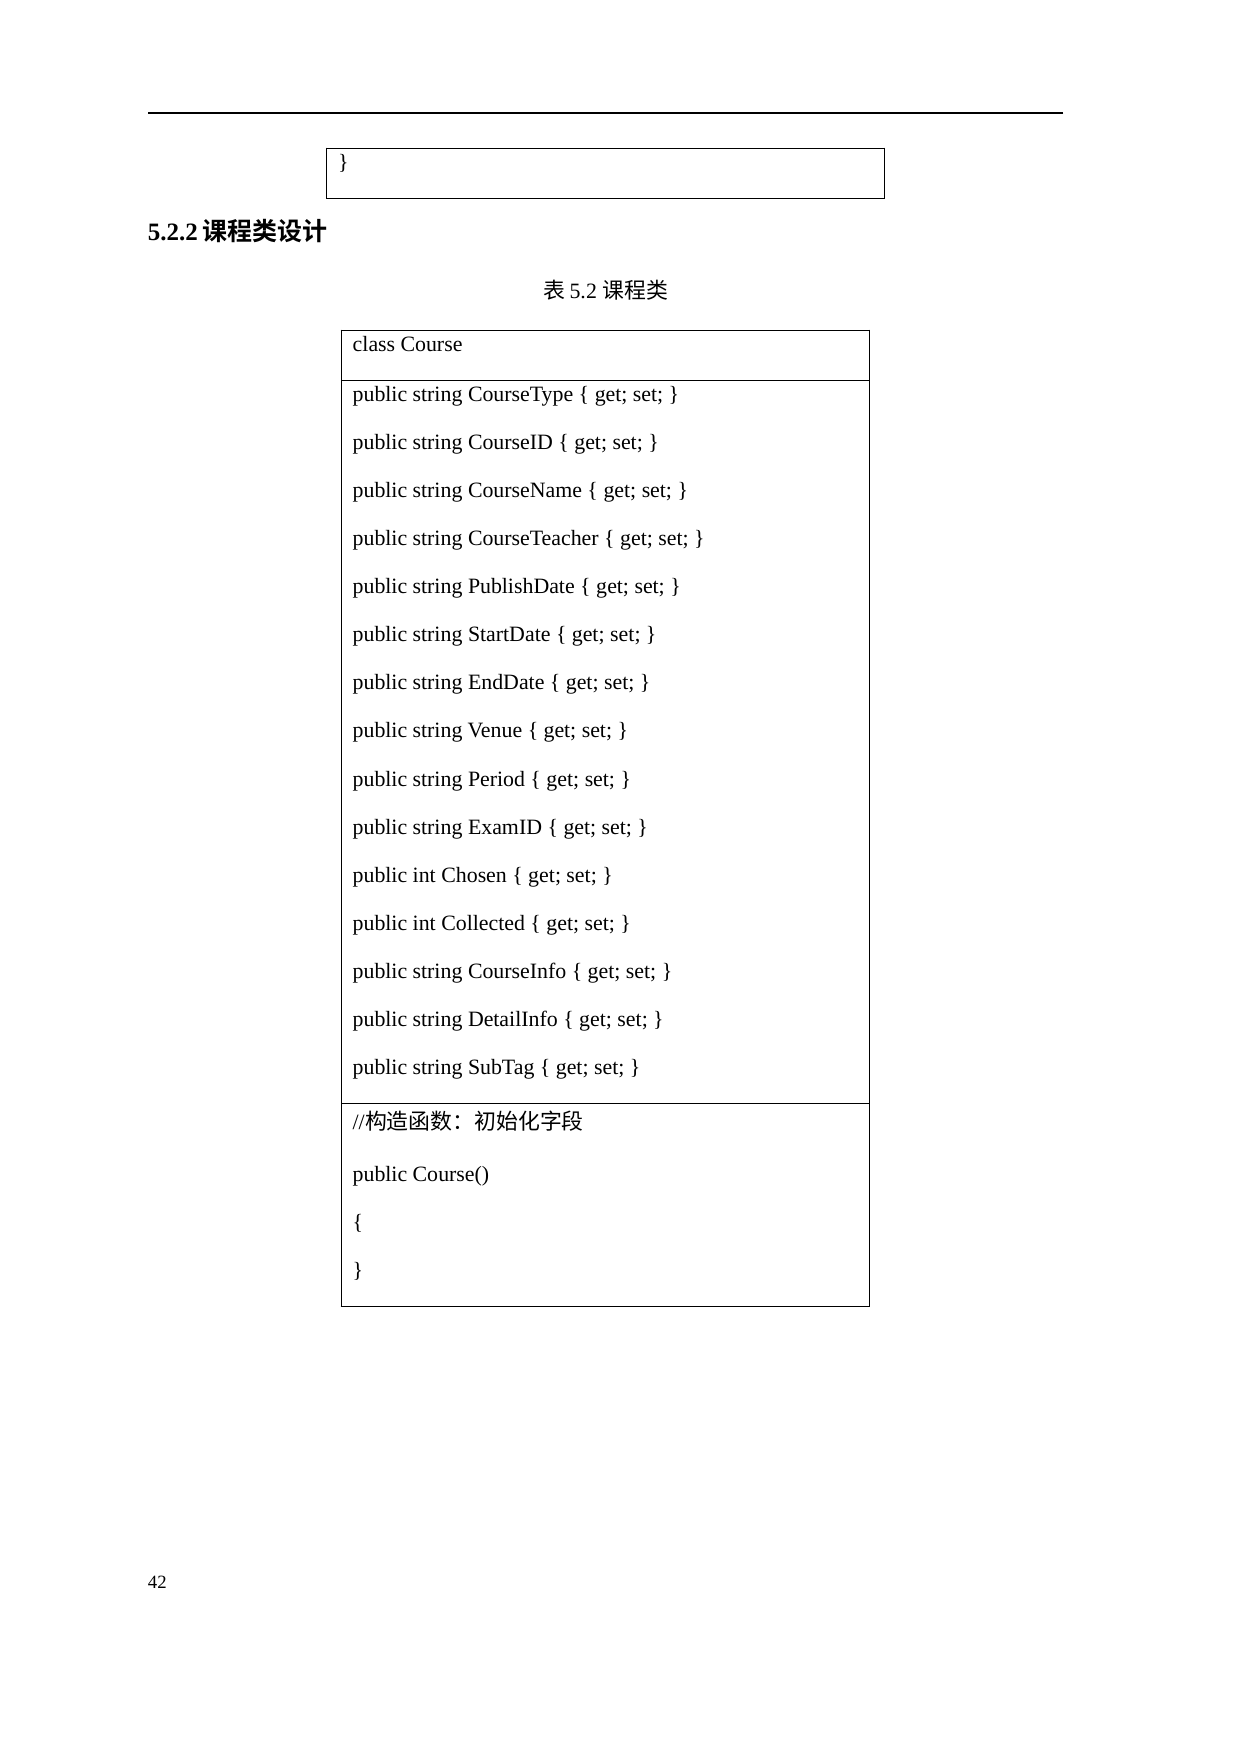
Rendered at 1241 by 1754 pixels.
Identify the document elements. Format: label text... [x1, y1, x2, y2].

table_cell public string CourseType { get; set; } public string CourseID { get; set; } public string CourseName { get; set; } public string CourseTeacher { get; set; } public string PublishDate { get; set; } public string StartDate { get; set; } public string EndDate { get; set; } public string Venue { get; set; } public string Period { get; set; } public string ExamID { get; set; } public int Chosen { get; set; } public int Collected { get; set; } public string CourseInfo { get; set; } public string DetailInfo { get; set; } public string SubTag { get; set; } [342, 381, 869, 1103]
table_cell //构造函数：初始化字段 public Course() { } [342, 1104, 869, 1306]
subtitle 5.2.2课程类设计 [148, 211, 1063, 247]
table_header class Course [342, 331, 869, 379]
text 表5.2 课程类 [148, 273, 1063, 305]
table_cell //构造函数：初始化字段 public Student { } [327, 149, 884, 198]
